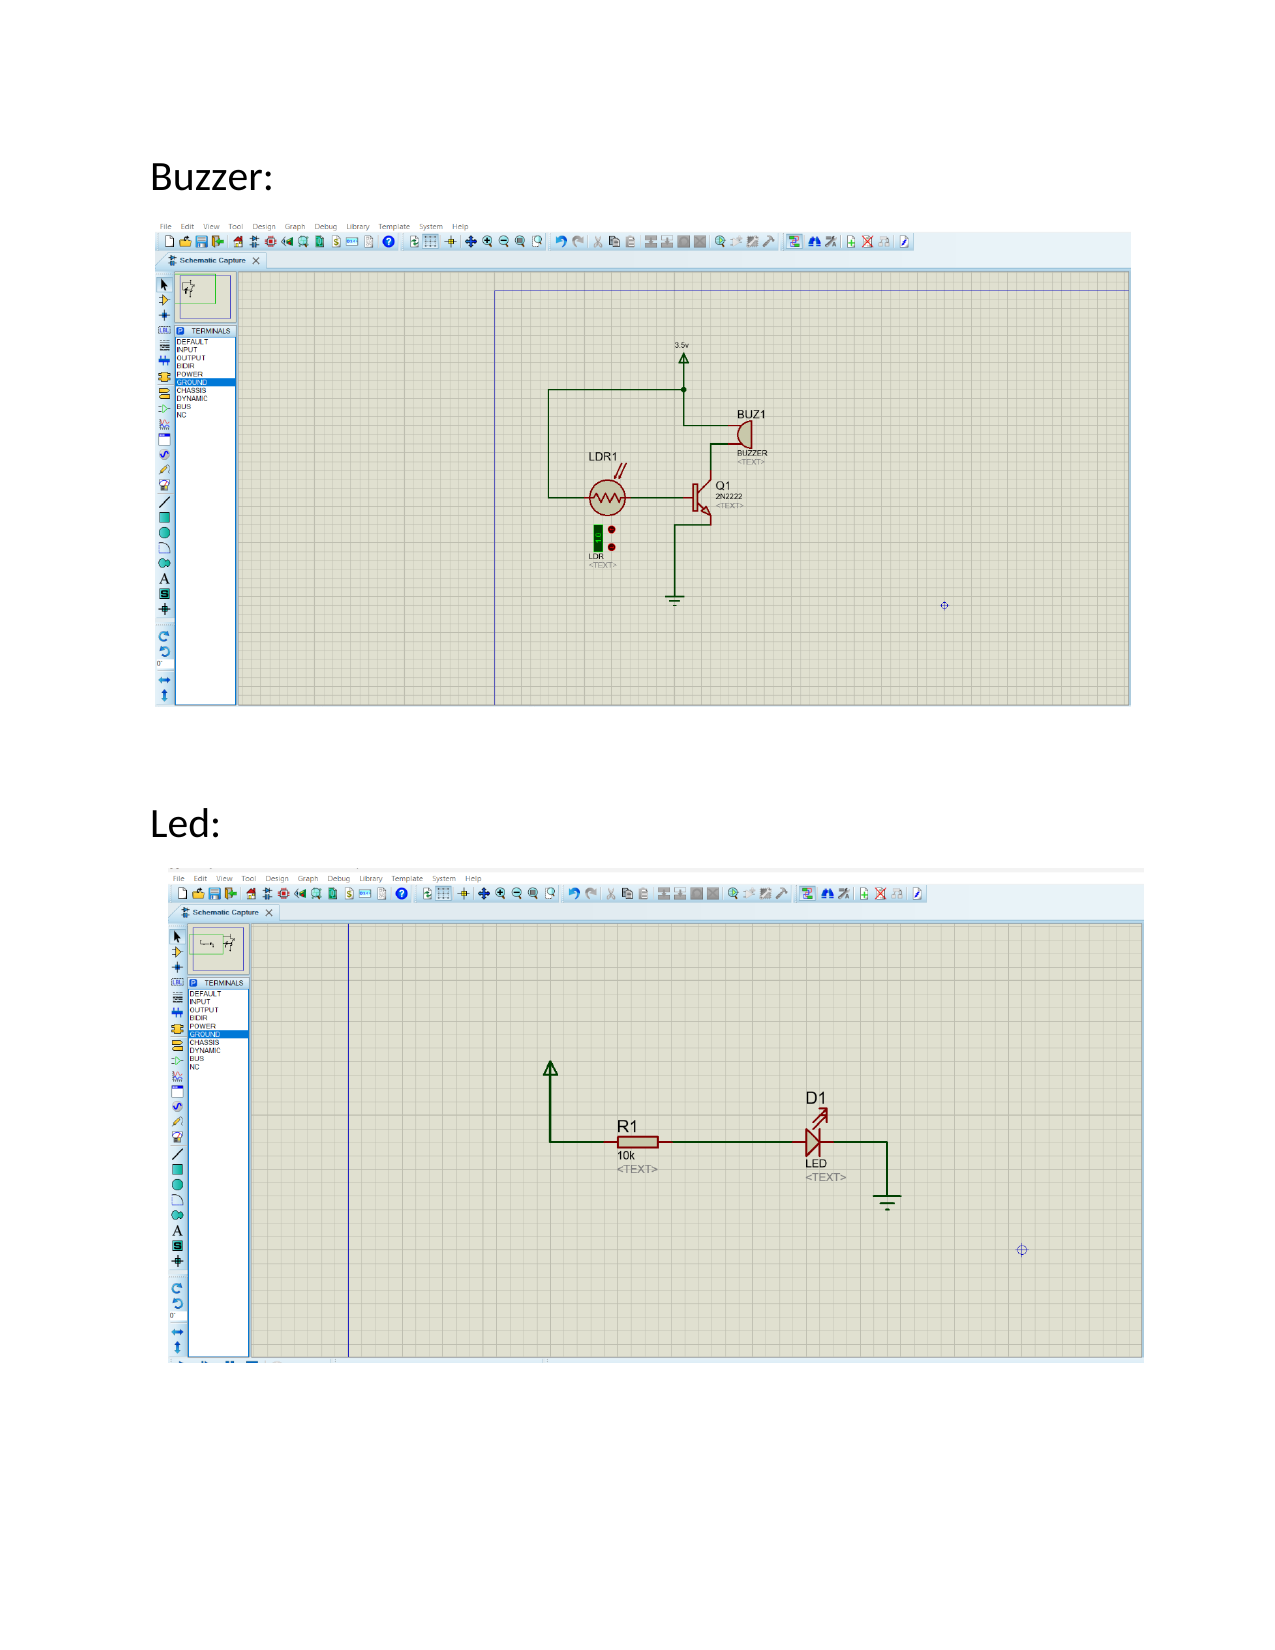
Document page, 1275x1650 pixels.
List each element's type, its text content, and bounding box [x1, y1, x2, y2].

picture [155, 221, 1131, 707]
text Led: [150, 797, 1125, 848]
picture [168, 868, 1144, 1363]
text Buzzer: [150, 150, 1125, 201]
